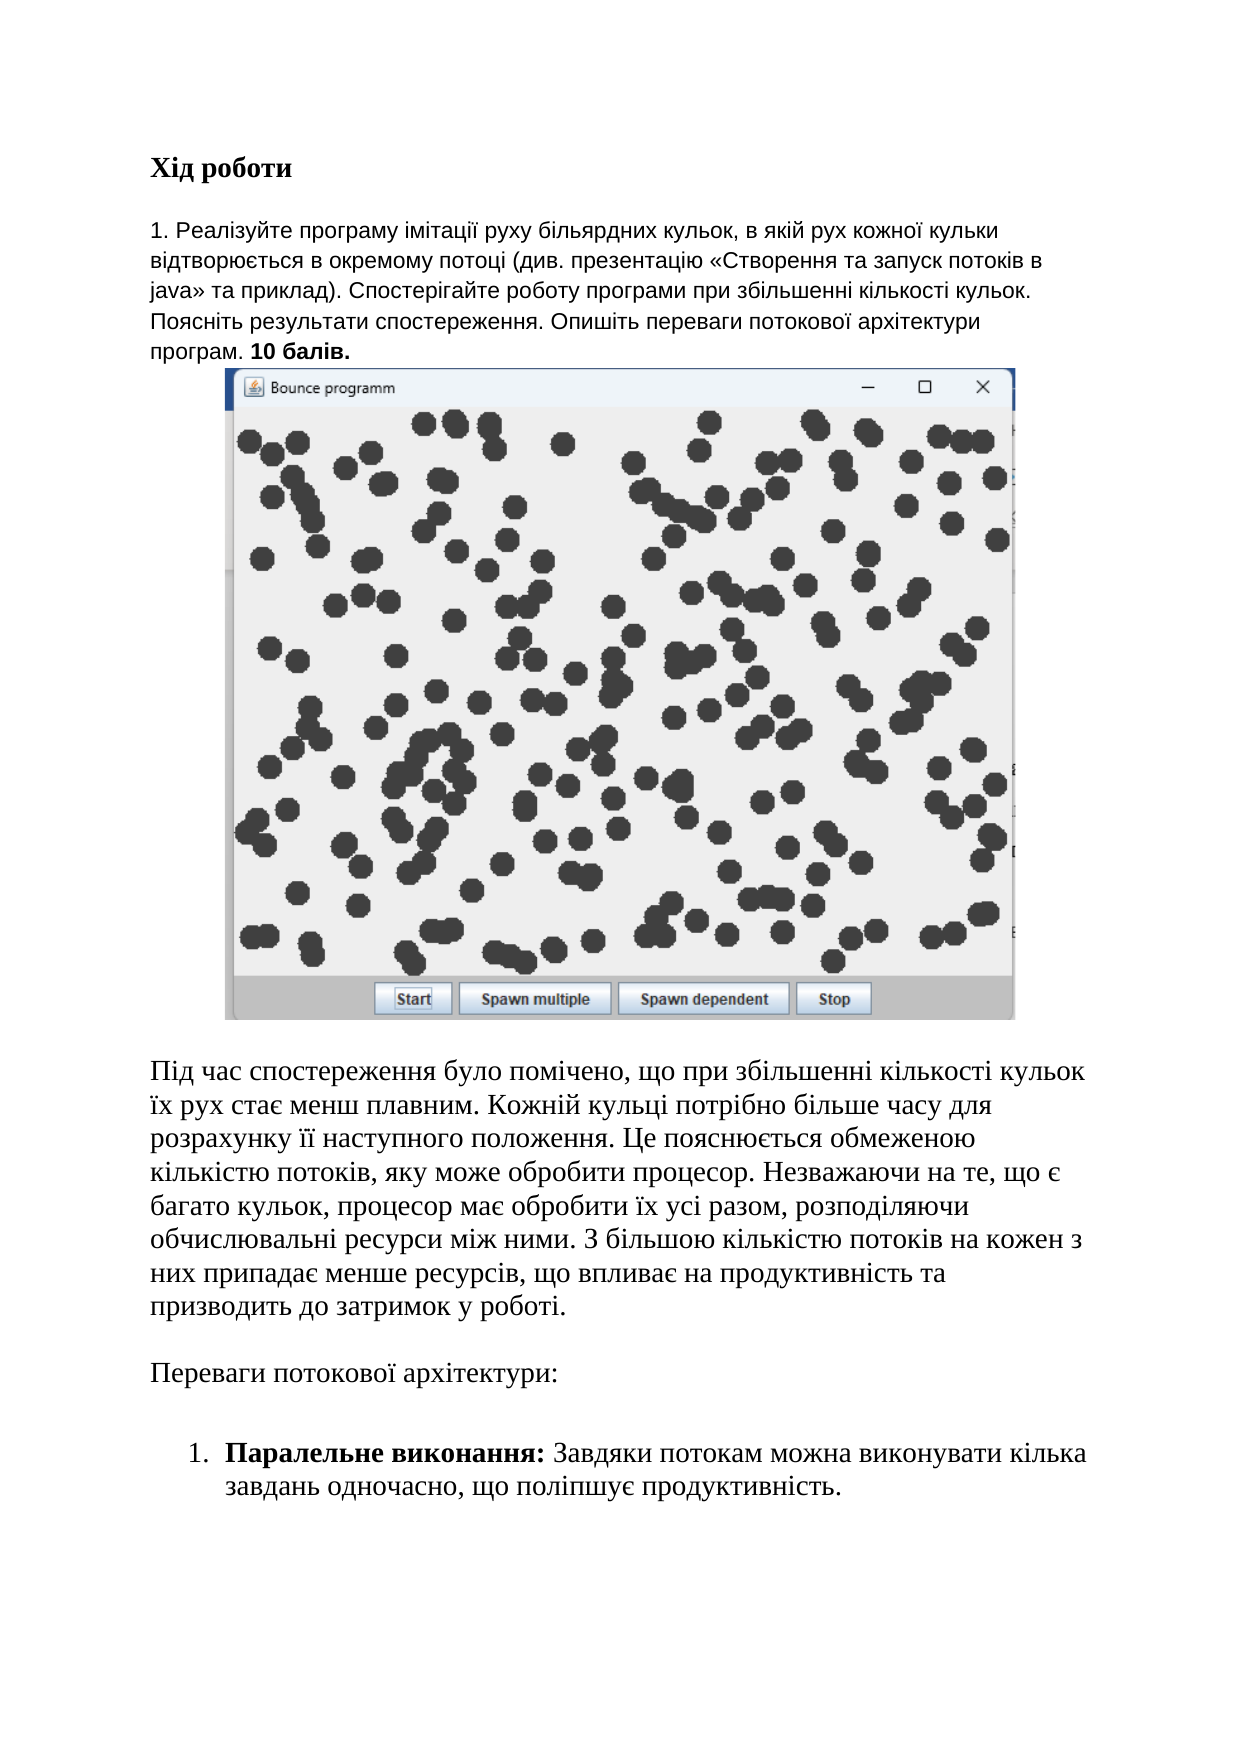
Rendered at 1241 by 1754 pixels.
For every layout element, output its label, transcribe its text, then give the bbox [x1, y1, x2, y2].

text 1. Реалізуйте програму імітації руху більярдних кульок, в якій рух кожної кульки відтворюється в окремому потоці (див. презентацію «Створення та запуск потоків в java» та приклад). Спостерігайте роботу програми при збільшенні кількості кульок. Поясніть результати спостереження. Опишіть переваги потокової архітектури програм. 10 балів. [150, 217, 1090, 364]
picture [224, 368, 1016, 1020]
text Під час спостереження було помічено, що при збільшенні кількості кульок їх рух стає менш плавним. Кожній кульці потрібно більше часу для розрахунку її наступного положення. Це пояснюється обмеженою кількістю потоків, яку може обробити процесор. Незважаючи на те, що є багато кульок, процесор має обробити їх усі разом, розподіляючи обчислювальні ресурси між ними. З більшою кількістю потоків на кожен з них припадає менше ресурсів, що впливає на продуктивність та призводить до затримок у роботі. [150, 1053, 1090, 1322]
list Паралельне виконання: Завдяки потокам можна виконувати кілька завдань одночасно, що поліпшує продуктивність. [187, 1435, 1090, 1502]
text Переваги потокової архітектури: [150, 1355, 1090, 1389]
text Хід роботи [150, 150, 1090, 183]
